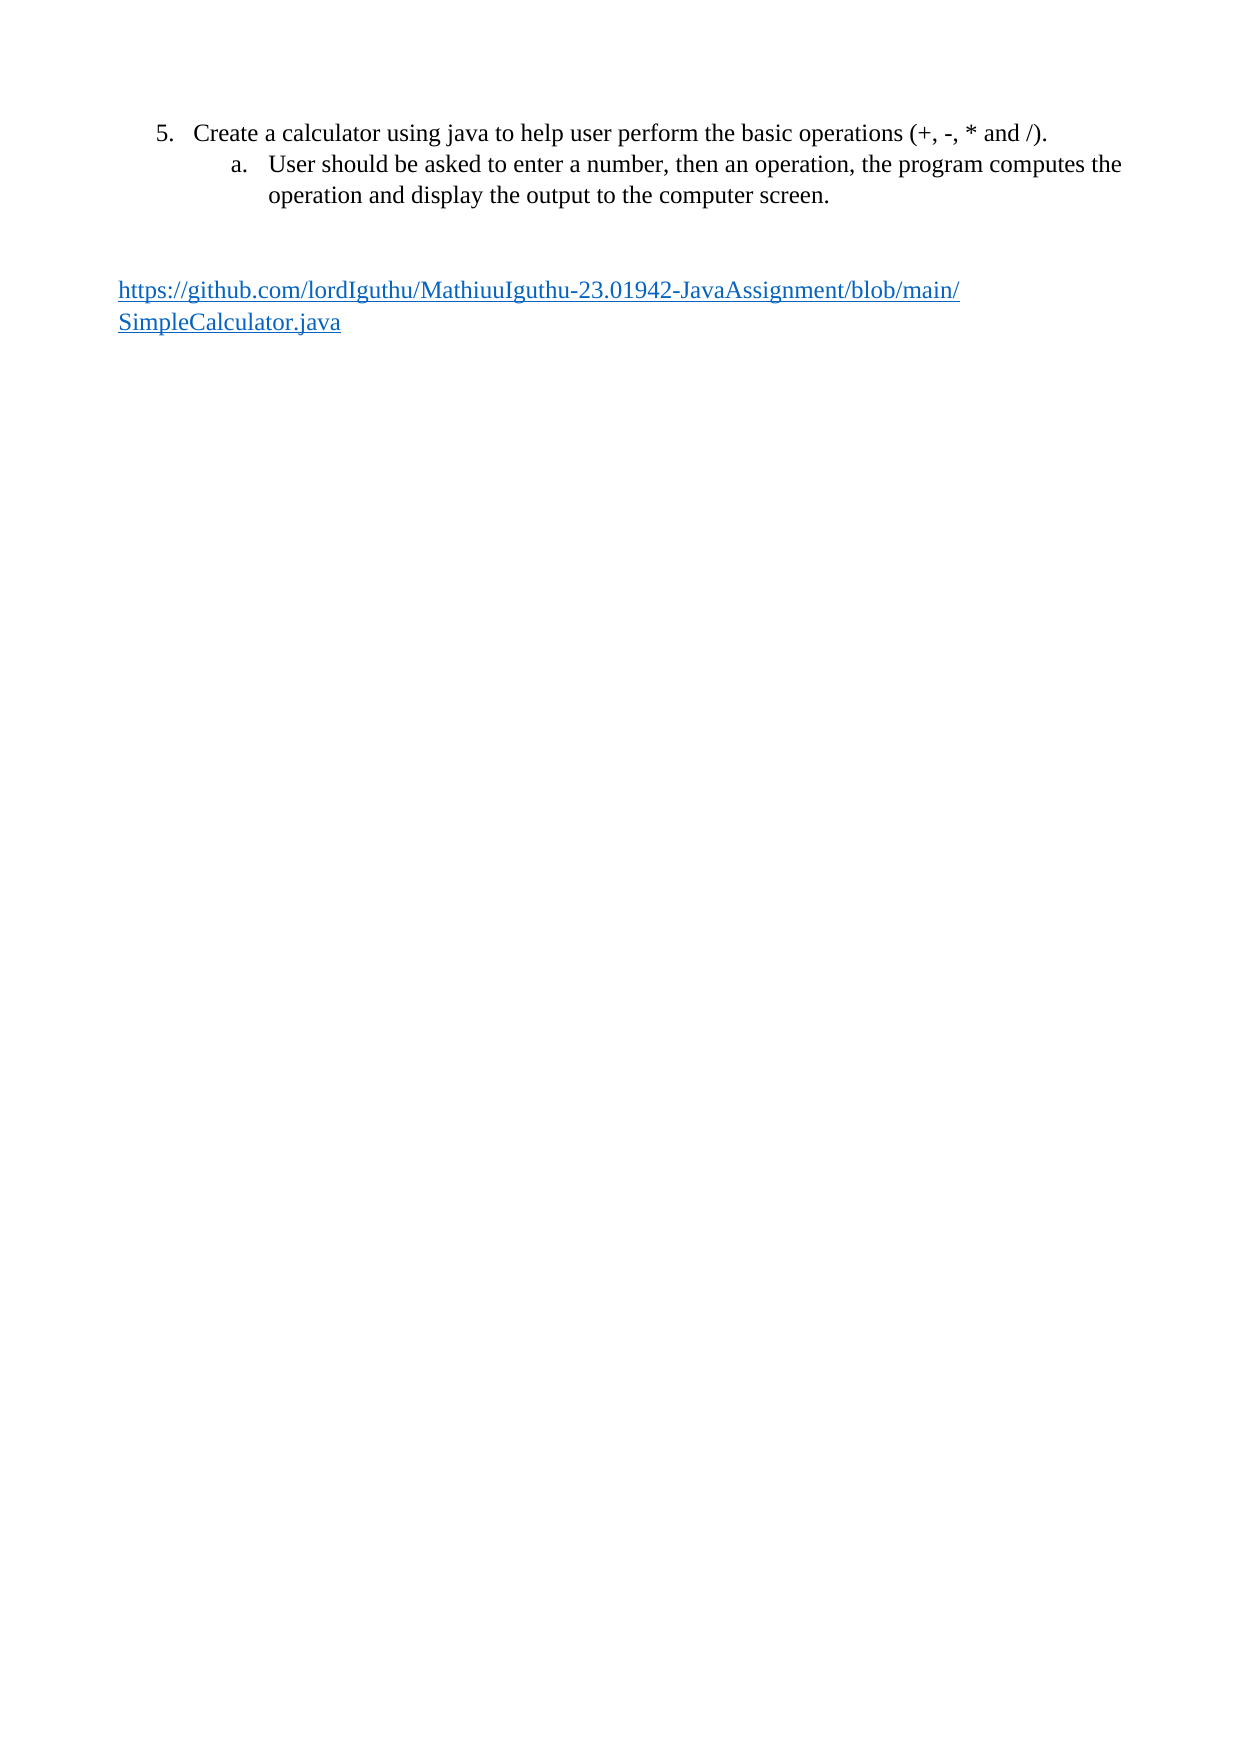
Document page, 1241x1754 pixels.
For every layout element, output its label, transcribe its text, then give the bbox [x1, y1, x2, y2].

list Create a calculator using java to help user perform the basic operations (+, -, * and /). [156, 118, 1122, 147]
text https://github.com/lordIguthu/MathiuuIguthu-23.01942-JavaAssignment/blob/main/SimpleCalculator.java [118, 276, 1122, 335]
list User should be asked to enter a number, then an operation, the program computes the operation and display the output to the computer screen. [231, 149, 1122, 209]
